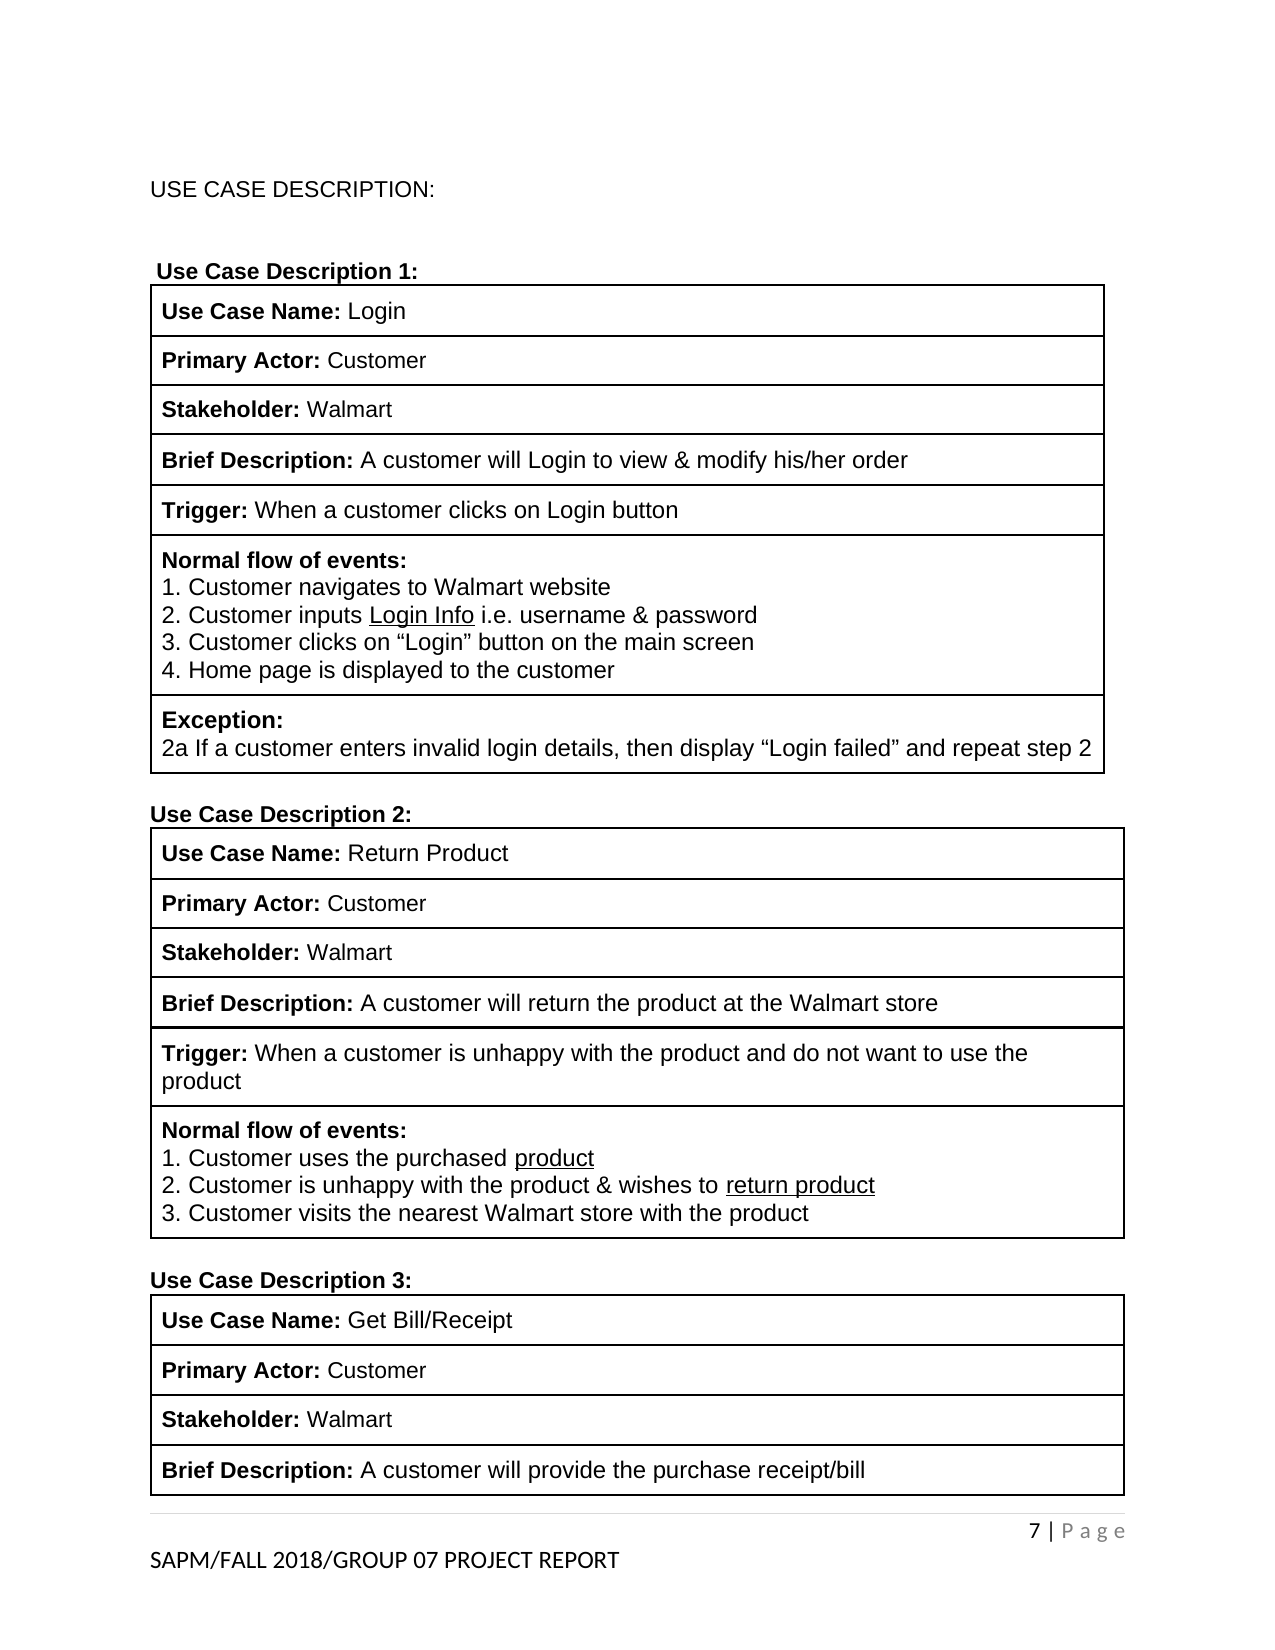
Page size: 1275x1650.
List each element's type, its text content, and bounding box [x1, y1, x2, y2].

table_cell Primary Actor: Customer [152, 337, 1103, 384]
table_cell Normal flow of events: 1. Customer uses the purchased product 2. Customer is unhappy with the product & wishes to return product 3. Customer visits the nearest Walmart store with the product [152, 1107, 1123, 1237]
table_cell Normal flow of events: 1. Customer navigates to Walmart website 2. Customer inputs Login Info i.e. username & password 3. Customer clicks on “Login” button on the main screen 4. Home page is displayed to the customer [152, 536, 1103, 694]
table_cell Brief Description: A customer will return the product at the Walmart store [152, 978, 1123, 1026]
table_cell Trigger: When a customer is unhappy with the product and do not want to use the product [152, 1029, 1123, 1104]
table_header Use Case Name: Get Bill/Receipt [152, 1296, 1123, 1344]
text Use Case Description 2: [150, 801, 1125, 827]
text Use Case Description 3: [150, 1267, 1125, 1294]
table_header Use Case Name: Login [152, 286, 1103, 335]
table_cell Primary Actor: Customer [152, 880, 1123, 927]
table_cell Stakeholder: Walmart [152, 386, 1103, 433]
table_header Use Case Name: Return Product [152, 829, 1123, 877]
table_cell Exception: 2a If a customer enters invalid login details, then display “Login failed” and repeat step 2 [152, 696, 1103, 772]
table_cell Trigger: When a customer clicks on Login button [152, 486, 1103, 534]
table_cell Primary Actor: Customer [152, 1346, 1123, 1394]
table_cell Stakeholder: Walmart [152, 1396, 1123, 1444]
text Use Case Description 1: [150, 258, 1125, 284]
table_cell Stakeholder: Walmart [152, 929, 1123, 976]
text USE CASE DESCRIPTION: [150, 176, 1125, 203]
table_cell Brief Description: A customer will Login to view & modify his/her order [152, 435, 1103, 484]
table_cell Brief Description: A customer will provide the purchase receipt/bill [152, 1446, 1123, 1494]
